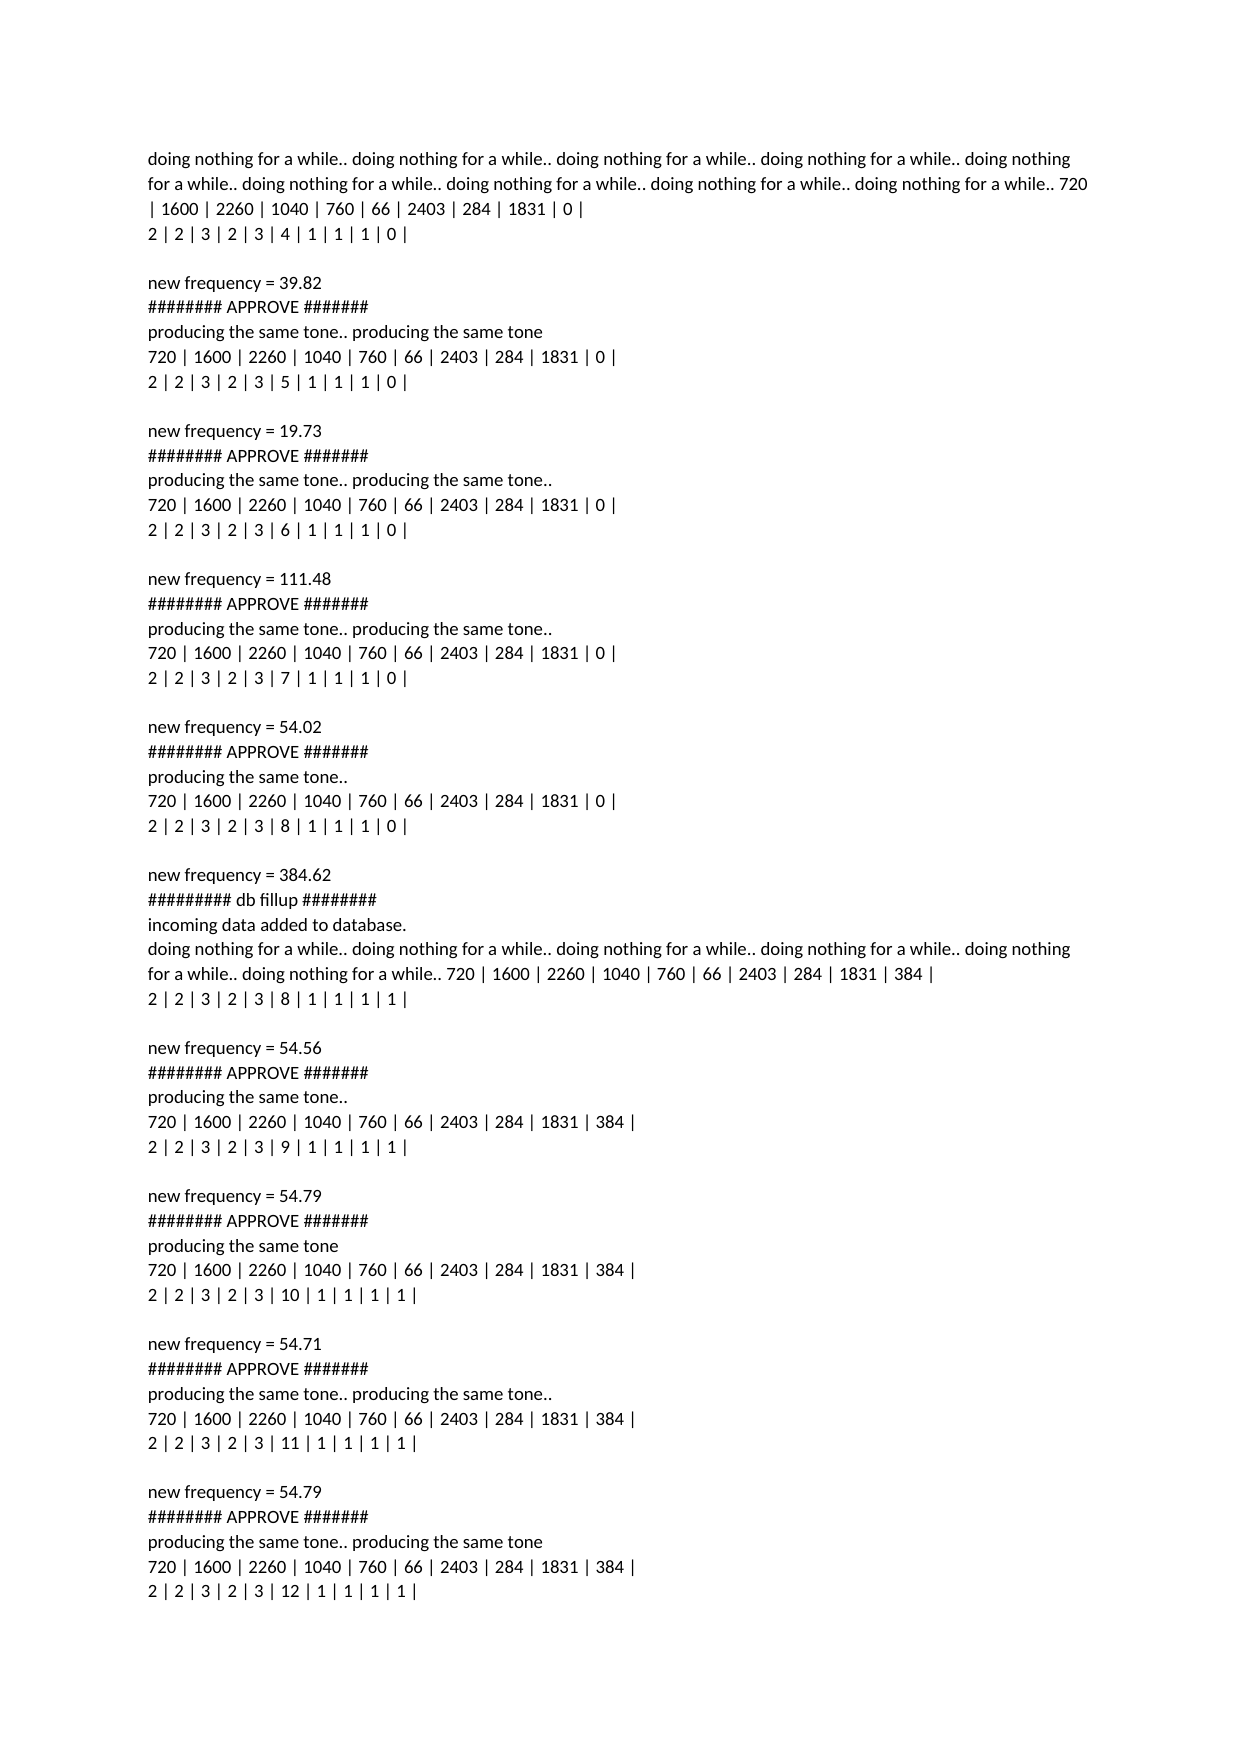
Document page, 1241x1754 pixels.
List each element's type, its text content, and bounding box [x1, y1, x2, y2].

text new frequency = 54.79 [148, 1481, 1093, 1504]
text new frequency = 39.82 [148, 271, 1093, 294]
text new frequency = 54.71 [148, 1333, 1093, 1356]
text 2 | 2 | 3 | 2 | 3 | 10 | 1 | 1 | 1 | 1 | [148, 1283, 1093, 1306]
text producing the same tone [148, 1234, 1093, 1257]
text 2 | 2 | 3 | 2 | 3 | 8 | 1 | 1 | 1 | 1 | [148, 987, 1093, 1010]
text doing nothing for a while.. doing nothing for a while.. doing nothing for a while.. doing nothing for a while.. doing nothing for a while.. doing nothing for a while.. doing nothing for a while.. doing nothing for a while.. doing nothing for a while.. 720 | 1600 | 2260 | 1040 | 760 | 66 | 2403 | 284 | 1831 | 0 | [148, 148, 1093, 220]
text new frequency = 54.79 [148, 1184, 1093, 1207]
text 2 | 2 | 3 | 2 | 3 | 5 | 1 | 1 | 1 | 0 | [148, 370, 1093, 393]
text 720 | 1600 | 2260 | 1040 | 760 | 66 | 2403 | 284 | 1831 | 384 | [148, 1407, 1093, 1429]
text ######## APPROVE ####### [148, 592, 1093, 615]
text 2 | 2 | 3 | 2 | 3 | 11 | 1 | 1 | 1 | 1 | [148, 1431, 1093, 1454]
text ######## APPROVE ####### [148, 1357, 1093, 1380]
text 720 | 1600 | 2260 | 1040 | 760 | 66 | 2403 | 284 | 1831 | 384 | [148, 1110, 1093, 1133]
text producing the same tone.. [148, 765, 1093, 788]
text 720 | 1600 | 2260 | 1040 | 760 | 66 | 2403 | 284 | 1831 | 384 | [148, 1258, 1093, 1281]
text ######### db fillup ######## [148, 888, 1093, 911]
text incoming data added to database. [148, 913, 1093, 936]
text 720 | 1600 | 2260 | 1040 | 760 | 66 | 2403 | 284 | 1831 | 0 | [148, 641, 1093, 664]
text ######## APPROVE ####### [148, 1061, 1093, 1084]
text ######## APPROVE ####### [148, 1209, 1093, 1232]
text producing the same tone.. [148, 1086, 1093, 1109]
text ######## APPROVE ####### [148, 1505, 1093, 1528]
text new frequency = 54.56 [148, 1036, 1093, 1059]
text doing nothing for a while.. doing nothing for a while.. doing nothing for a while.. doing nothing for a while.. doing nothing for a while.. doing nothing for a while.. 720 | 1600 | 2260 | 1040 | 760 | 66 | 2403 | 284 | 1831 | 384 | [148, 938, 1093, 985]
text new frequency = 111.48 [148, 567, 1093, 590]
text new frequency = 384.62 [148, 863, 1093, 886]
text 2 | 2 | 3 | 2 | 3 | 4 | 1 | 1 | 1 | 0 | [148, 222, 1093, 244]
text 720 | 1600 | 2260 | 1040 | 760 | 66 | 2403 | 284 | 1831 | 0 | [148, 345, 1093, 368]
text ######## APPROVE ####### [148, 740, 1093, 763]
text new frequency = 54.02 [148, 715, 1093, 738]
text producing the same tone.. producing the same tone.. [148, 468, 1093, 491]
text new frequency = 19.73 [148, 419, 1093, 442]
text 2 | 2 | 3 | 2 | 3 | 7 | 1 | 1 | 1 | 0 | [148, 666, 1093, 689]
text producing the same tone.. producing the same tone [148, 320, 1093, 343]
text producing the same tone.. producing the same tone.. [148, 617, 1093, 639]
text 720 | 1600 | 2260 | 1040 | 760 | 66 | 2403 | 284 | 1831 | 0 | [148, 789, 1093, 812]
text ######## APPROVE ####### [148, 296, 1093, 319]
text producing the same tone.. producing the same tone.. [148, 1382, 1093, 1405]
text ######## APPROVE ####### [148, 444, 1093, 467]
text 2 | 2 | 3 | 2 | 3 | 9 | 1 | 1 | 1 | 1 | [148, 1135, 1093, 1158]
text 720 | 1600 | 2260 | 1040 | 760 | 66 | 2403 | 284 | 1831 | 384 | [148, 1555, 1093, 1578]
text 2 | 2 | 3 | 2 | 3 | 6 | 1 | 1 | 1 | 0 | [148, 518, 1093, 541]
text 720 | 1600 | 2260 | 1040 | 760 | 66 | 2403 | 284 | 1831 | 0 | [148, 493, 1093, 516]
text 2 | 2 | 3 | 2 | 3 | 12 | 1 | 1 | 1 | 1 | [148, 1579, 1093, 1602]
text producing the same tone.. producing the same tone [148, 1530, 1093, 1553]
text 2 | 2 | 3 | 2 | 3 | 8 | 1 | 1 | 1 | 0 | [148, 814, 1093, 837]
